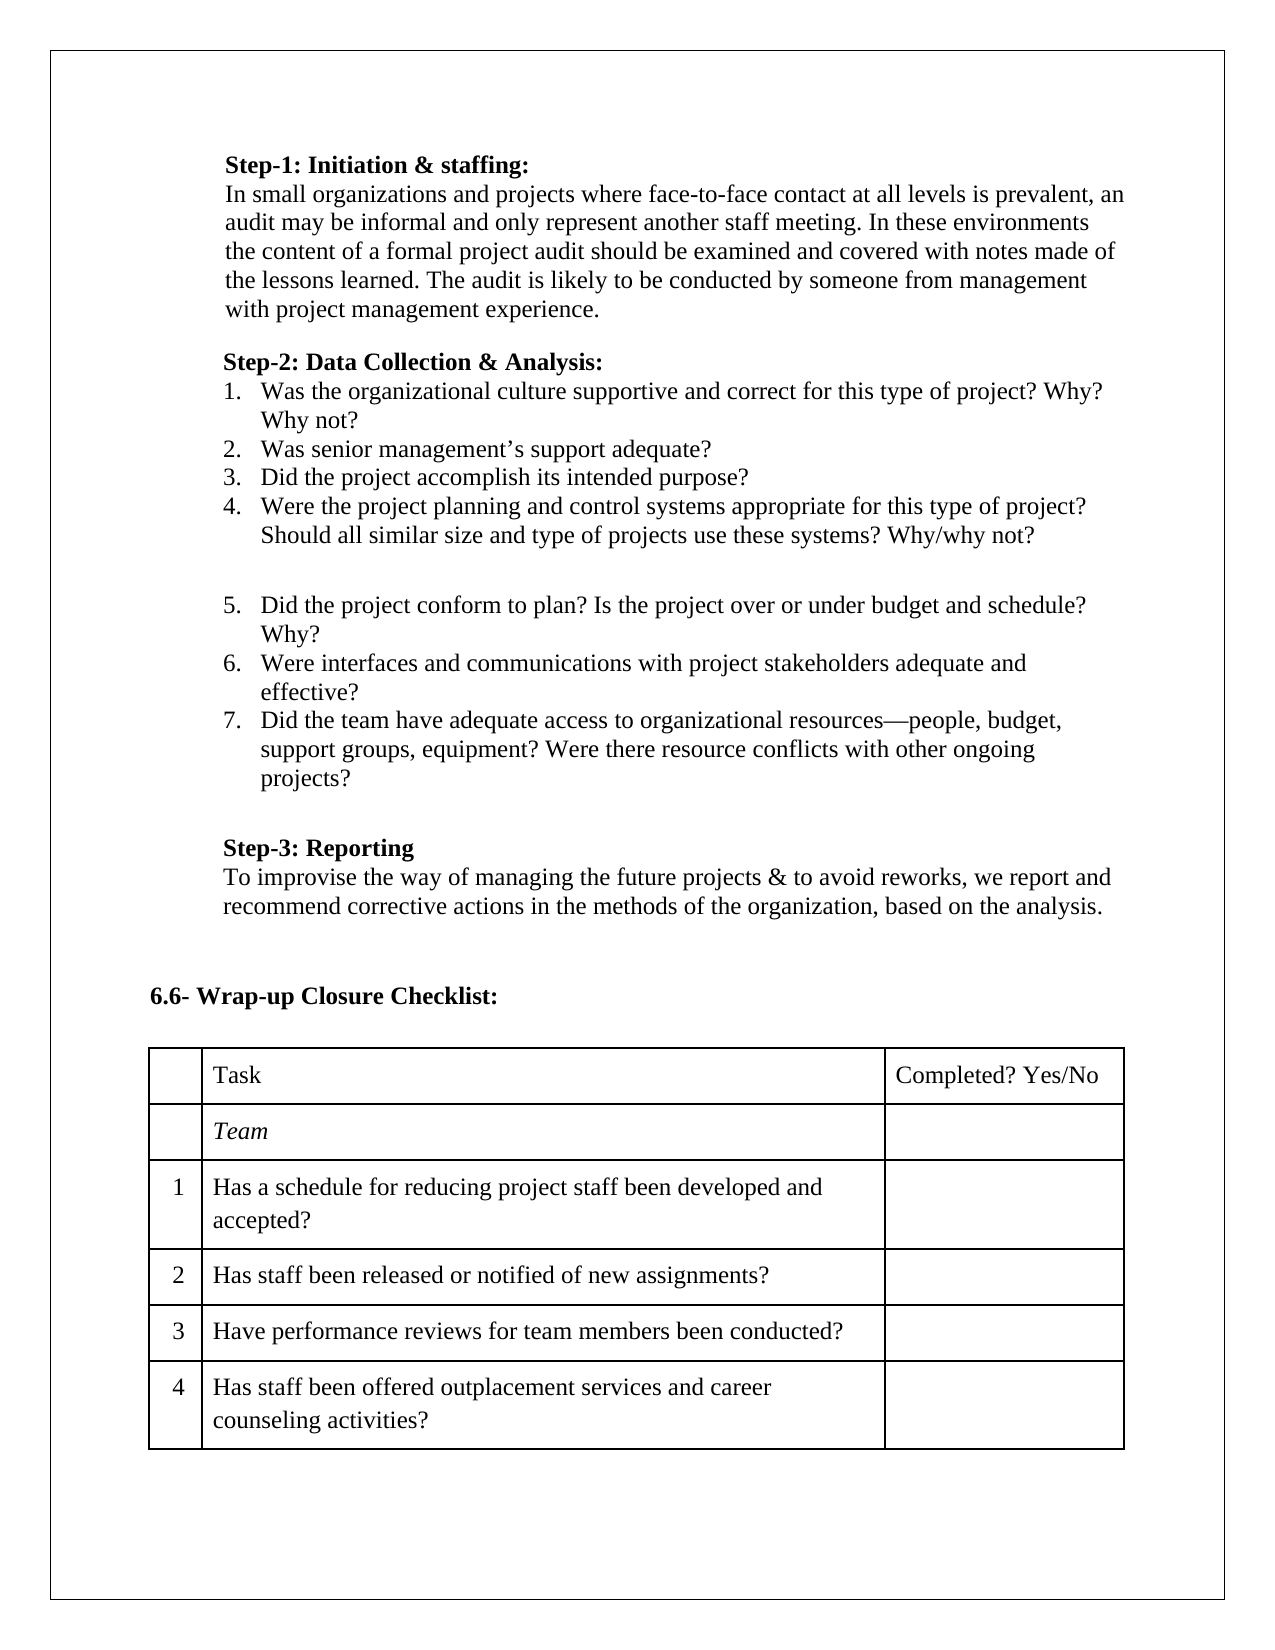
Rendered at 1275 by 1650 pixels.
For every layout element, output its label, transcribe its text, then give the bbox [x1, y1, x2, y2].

table_header [150, 1049, 201, 1103]
table_header Task [203, 1049, 884, 1103]
text Step-2: Data Collection & Analysis: [150, 347, 1125, 376]
table_cell Has a schedule for reducing project staff been developed and accepted? [203, 1161, 884, 1248]
table_cell Have performance reviews for team members been conducted? [203, 1306, 884, 1359]
list Did the project accomplish its intended purpose? [223, 462, 1125, 491]
text Step-1: Initiation & staffing: [150, 150, 1125, 179]
table_header Completed? Yes/No [886, 1049, 1123, 1103]
text To improvise the way of managing the future projects & to avoid reworks, we report and recommend corrective actions in the methods of the organization, based on the analysis. [223, 862, 1125, 919]
table_cell [886, 1306, 1123, 1359]
list Was senior management’s support adequate? [223, 434, 1125, 462]
table_cell 4 [150, 1362, 201, 1448]
table_cell 3 [150, 1306, 201, 1359]
table_cell 1 [150, 1161, 201, 1248]
table_cell [886, 1105, 1123, 1159]
list Did the team have adequate access to organizational resources—people, budget, support groups, equipment? Were there resource conflicts with other ongoing projects? [223, 705, 1125, 792]
table_cell 2 [150, 1250, 201, 1304]
table_cell [886, 1250, 1123, 1304]
list Were the project planning and control systems appropriate for this type of project? Should all similar size and type of projects use these systems? Why/why not? [223, 491, 1125, 549]
list Was the organizational culture supportive and correct for this type of project? Why? Why not? [223, 376, 1125, 434]
table_cell [886, 1161, 1123, 1248]
table_cell [150, 1105, 201, 1159]
subtitle 6.6- Wrap-up Closure Checklist: [150, 981, 1125, 1010]
table_cell Has staff been released or notified of new assignments? [203, 1250, 884, 1304]
table_cell [886, 1362, 1123, 1448]
table_cell Team [203, 1105, 884, 1159]
text In small organizations and projects where face-to-face contact at all levels is prevalent, an audit may be informal and only represent another staff meeting. In these environments the content of a formal project audit should be examined and covered with notes made of the lessons learned. The audit is likely to be conducted by someone from management with project management experience. [225, 179, 1125, 322]
text Step-3: Reporting [223, 833, 1125, 862]
list Did the project conform to plan? Is the project over or under budget and schedule? Why? [223, 590, 1125, 648]
list Were interfaces and communications with project stakeholders adequate and effective? [223, 648, 1125, 705]
table_cell Has staff been offered outplacement services and career counseling activities? [203, 1362, 884, 1448]
